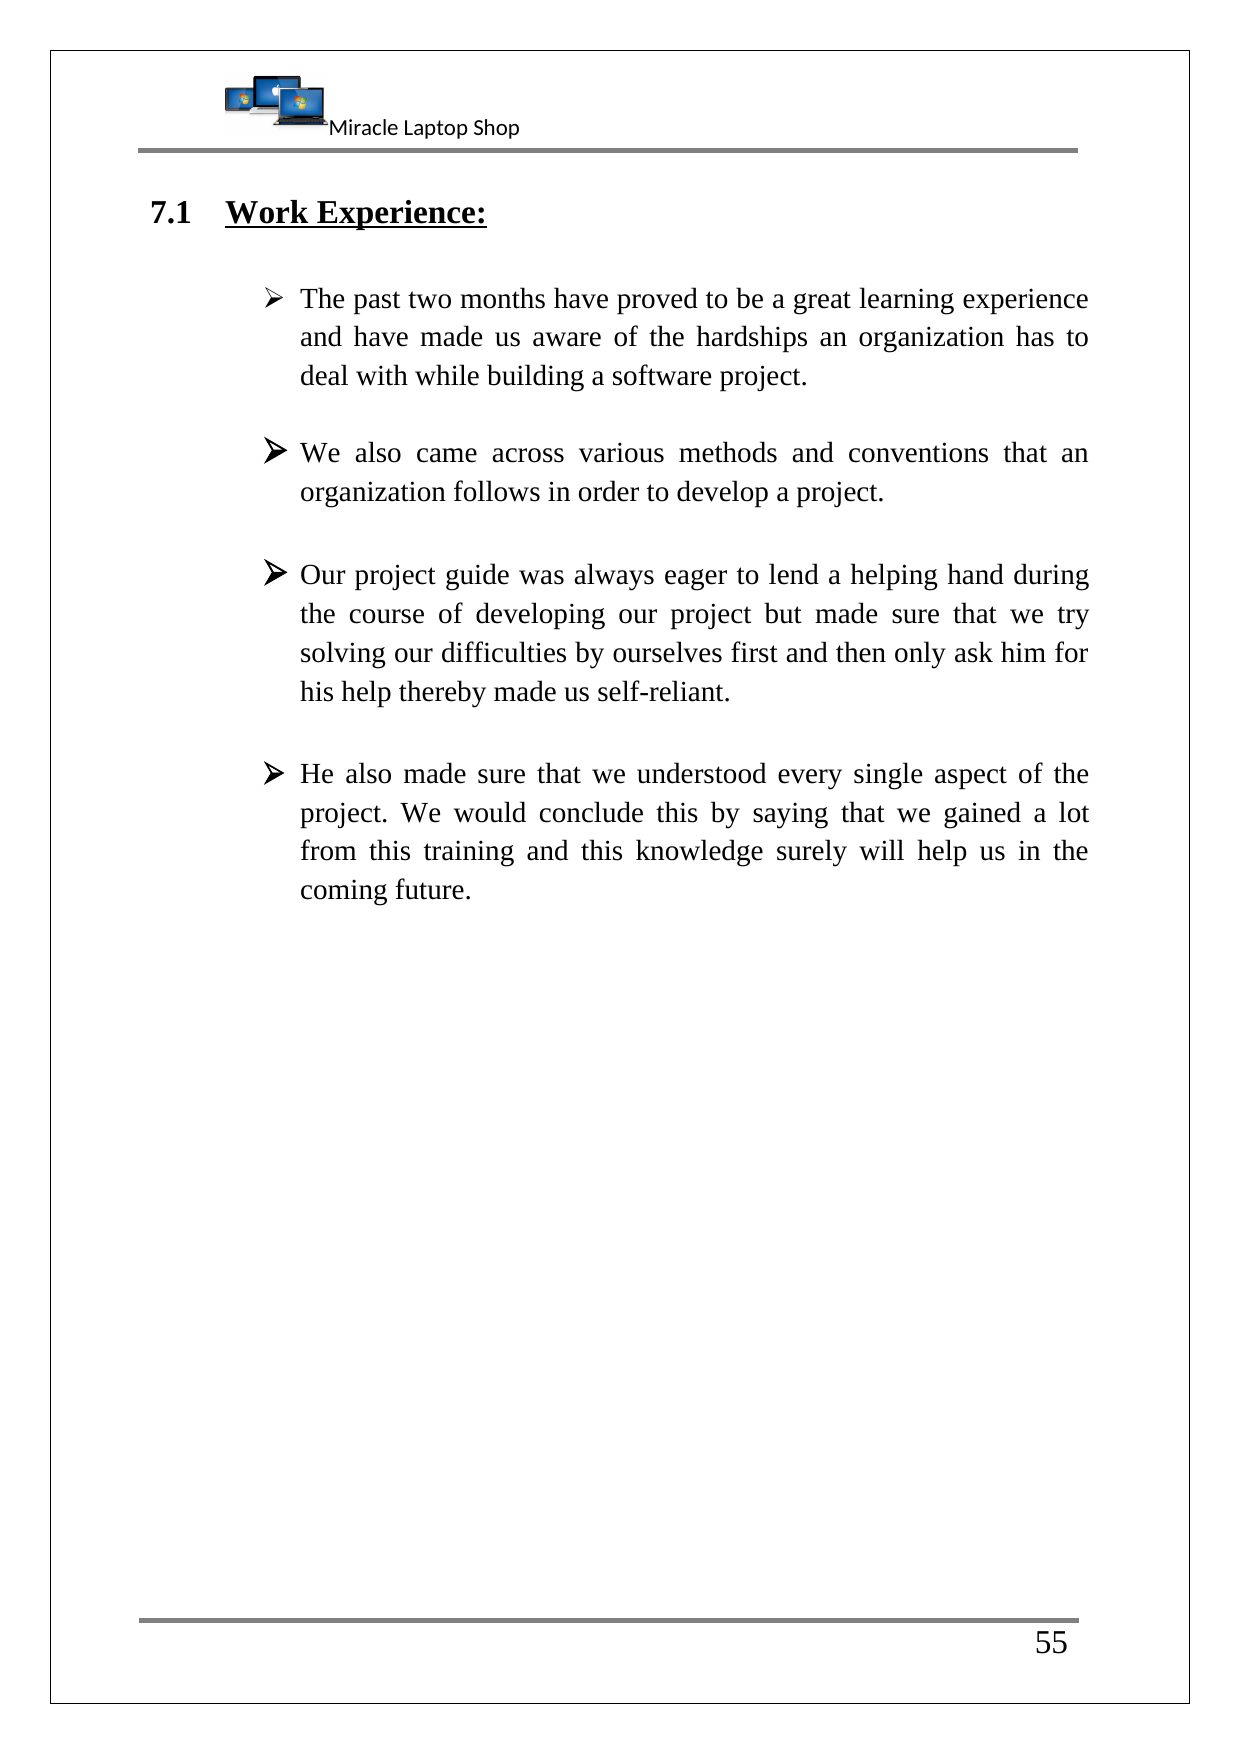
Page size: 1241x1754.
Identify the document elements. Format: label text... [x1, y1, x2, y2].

list We also came across various methods and conventions that an organization follows in order to develop a project. [262, 435, 1090, 508]
list He also made sure that we understood every single aspect of the project. We would conclude this by saying that we gained a lot from this training and this knowledge surely will help us in the coming future. [262, 756, 1090, 906]
picture [225, 72, 329, 135]
list Work Experience: [150, 193, 1090, 231]
list The past two months have proved to be a great learning experience and have made us aware of the hardships an organization has to deal with while building a software project. [262, 281, 1090, 391]
list Our project guide was always eager to lend a helping hand during the course of developing our project but made sure that we try solving our difficulties by ourselves first and then only ask him for his help thereby made us self-reliant. [262, 557, 1090, 707]
